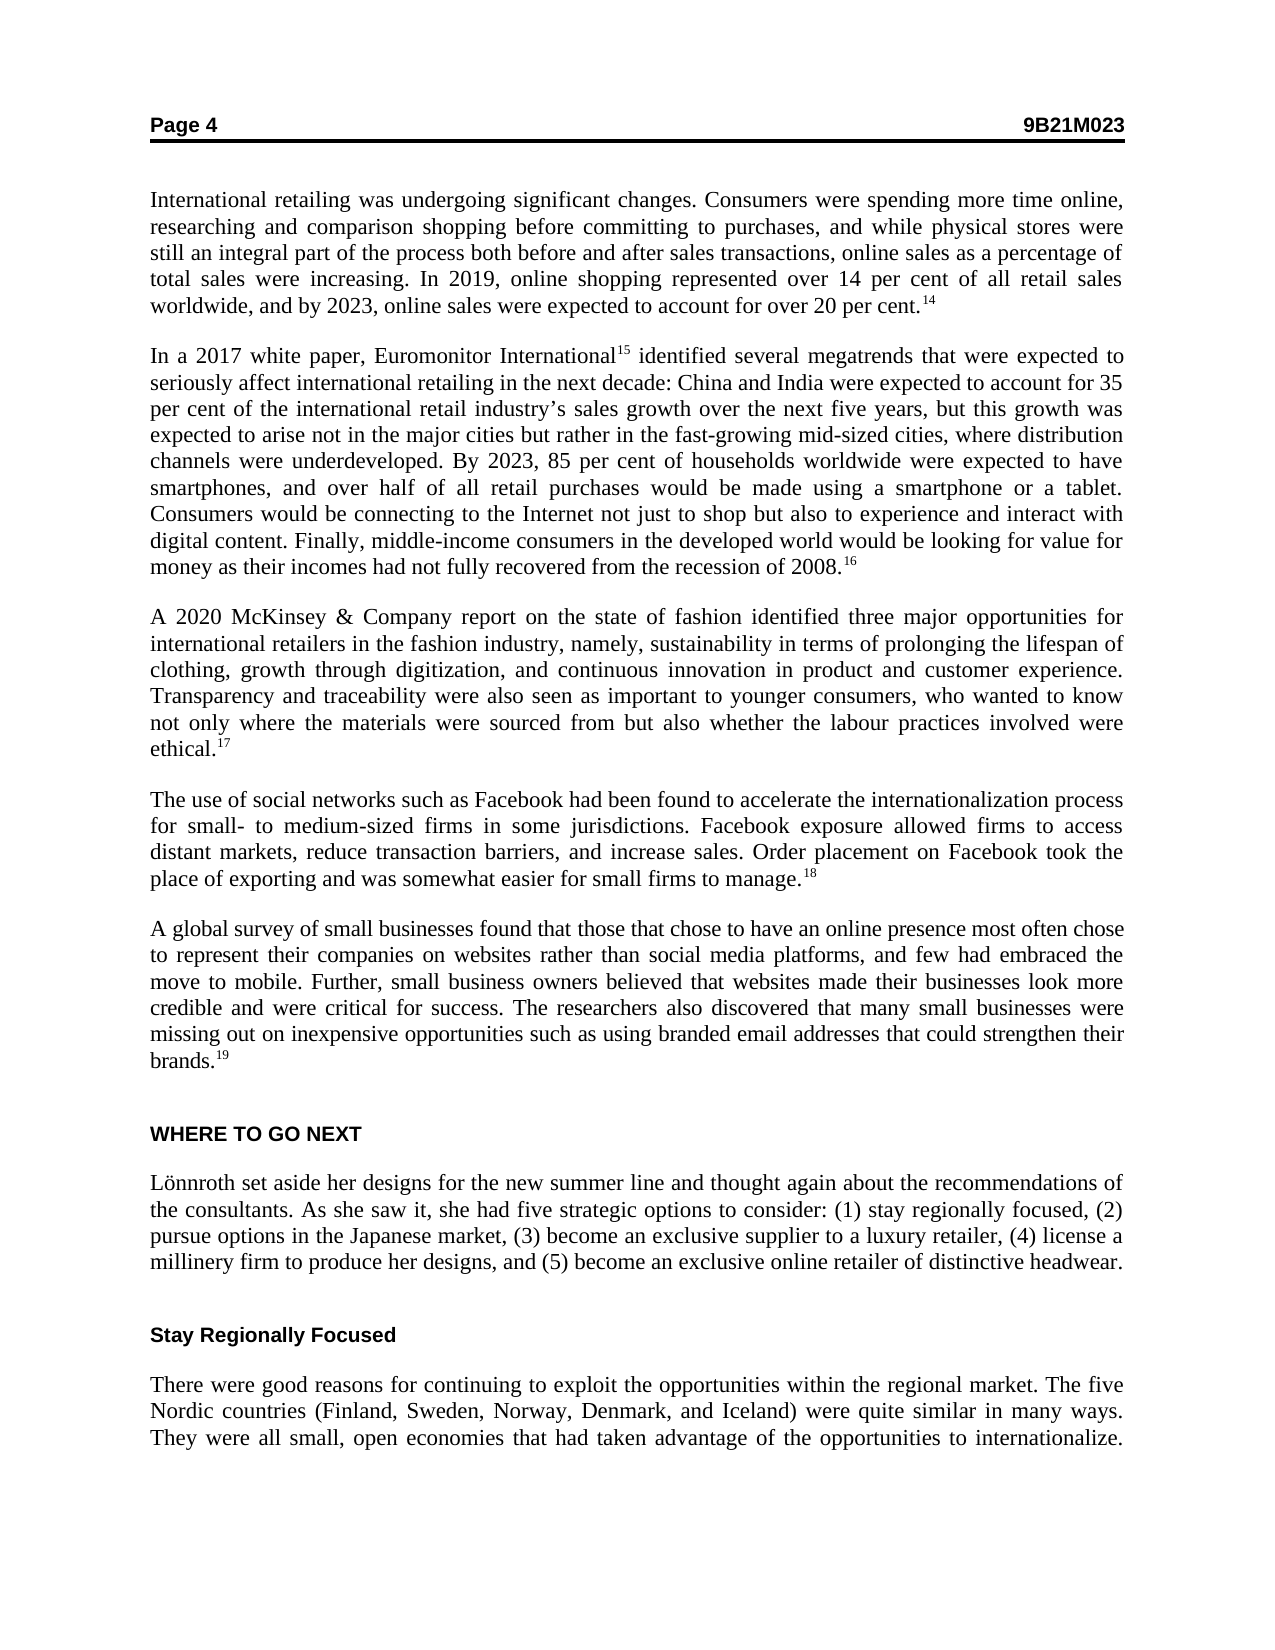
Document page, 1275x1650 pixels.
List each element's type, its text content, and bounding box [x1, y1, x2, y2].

text A 2020 McKinsey & Company report on the state of fashion identified three major opportunities for international retailers in the fashion industry, namely, sustainability in terms of prolonging the lifespan of clothing, growth through digitization, and continuous innovation in product and customer experience. Transparency and traceability were also seen as important to younger consumers, who wanted to know not only where the materials were sourced from but also whether the labour practices involved were ethical. [150, 603, 1125, 762]
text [150, 1371, 1125, 1450]
text Lönnroth set aside her designs for the new summer line and thought again about the recommendations of the consultants. As she saw it, she had five strategic options to consider: (1) stay regionally focused, (2) pursue options in the Japanese market, (3) become an exclusive supplier to a luxury retailer, (4) license a millinery firm to produce her designs, and (5) become an exclusive online retailer of distinctive headwear. [150, 1169, 1125, 1275]
text Stay Regionally Focused [150, 1323, 1125, 1347]
text International retailing was undergoing significant changes. Consumers were spending more time online, researching and comparison shopping before committing to purchases, and while physical stores were still an integral part of the process both before and after sales transactions, online sales as a percentage of total sales were increasing. In 2019, online shopping represented over 14 per cent of all retail sales worldwide, and by 2023, online sales were expected to account for over 20 per cent. [150, 186, 1125, 318]
text where to go next [150, 1121, 1125, 1145]
text In a 2017 white paper, Euromonitor International identified several megatrends that were expected to seriously affect international retailing in the next decade: China and India were expected to account for 35 per cent of the international retail industry’s sales growth over the next five years, but this growth was expected to arise not in the major cities but rather in the fast-growing mid-sized cities, where distribution channels were underdeveloped. By 2023, 85 per cent of households worldwide were expected to have smartphones, and over half of all retail purchases would be made using a smartphone or a tablet. Consumers would be connecting to the Internet not just to shop but also to experience and interact with digital content. Finally, middle-income consumers in the developed world would be looking for value for money as their incomes had not fully recovered from the recession of 2008. [150, 342, 1125, 579]
text The use of social networks such as Facebook had been found to accelerate the internationalization process for small- to medium-sized firms in some jurisdictions. Facebook exposure allowed firms to access distant markets, reduce transaction barriers, and increase sales. Order placement on Facebook took the place of exporting and was somewhat easier for small firms to manage. [150, 786, 1125, 891]
text A global survey of small businesses found that those that chose to have an online presence most often chose to represent their companies on websites rather than social media platforms, and few had embraced the move to mobile. Further, small business owners believed that websites made their businesses look more credible and were critical for success. The researchers also discovered that many small businesses were missing out on inexpensive opportunities such as using branded email addresses that could strengthen their brands. [150, 915, 1125, 1073]
